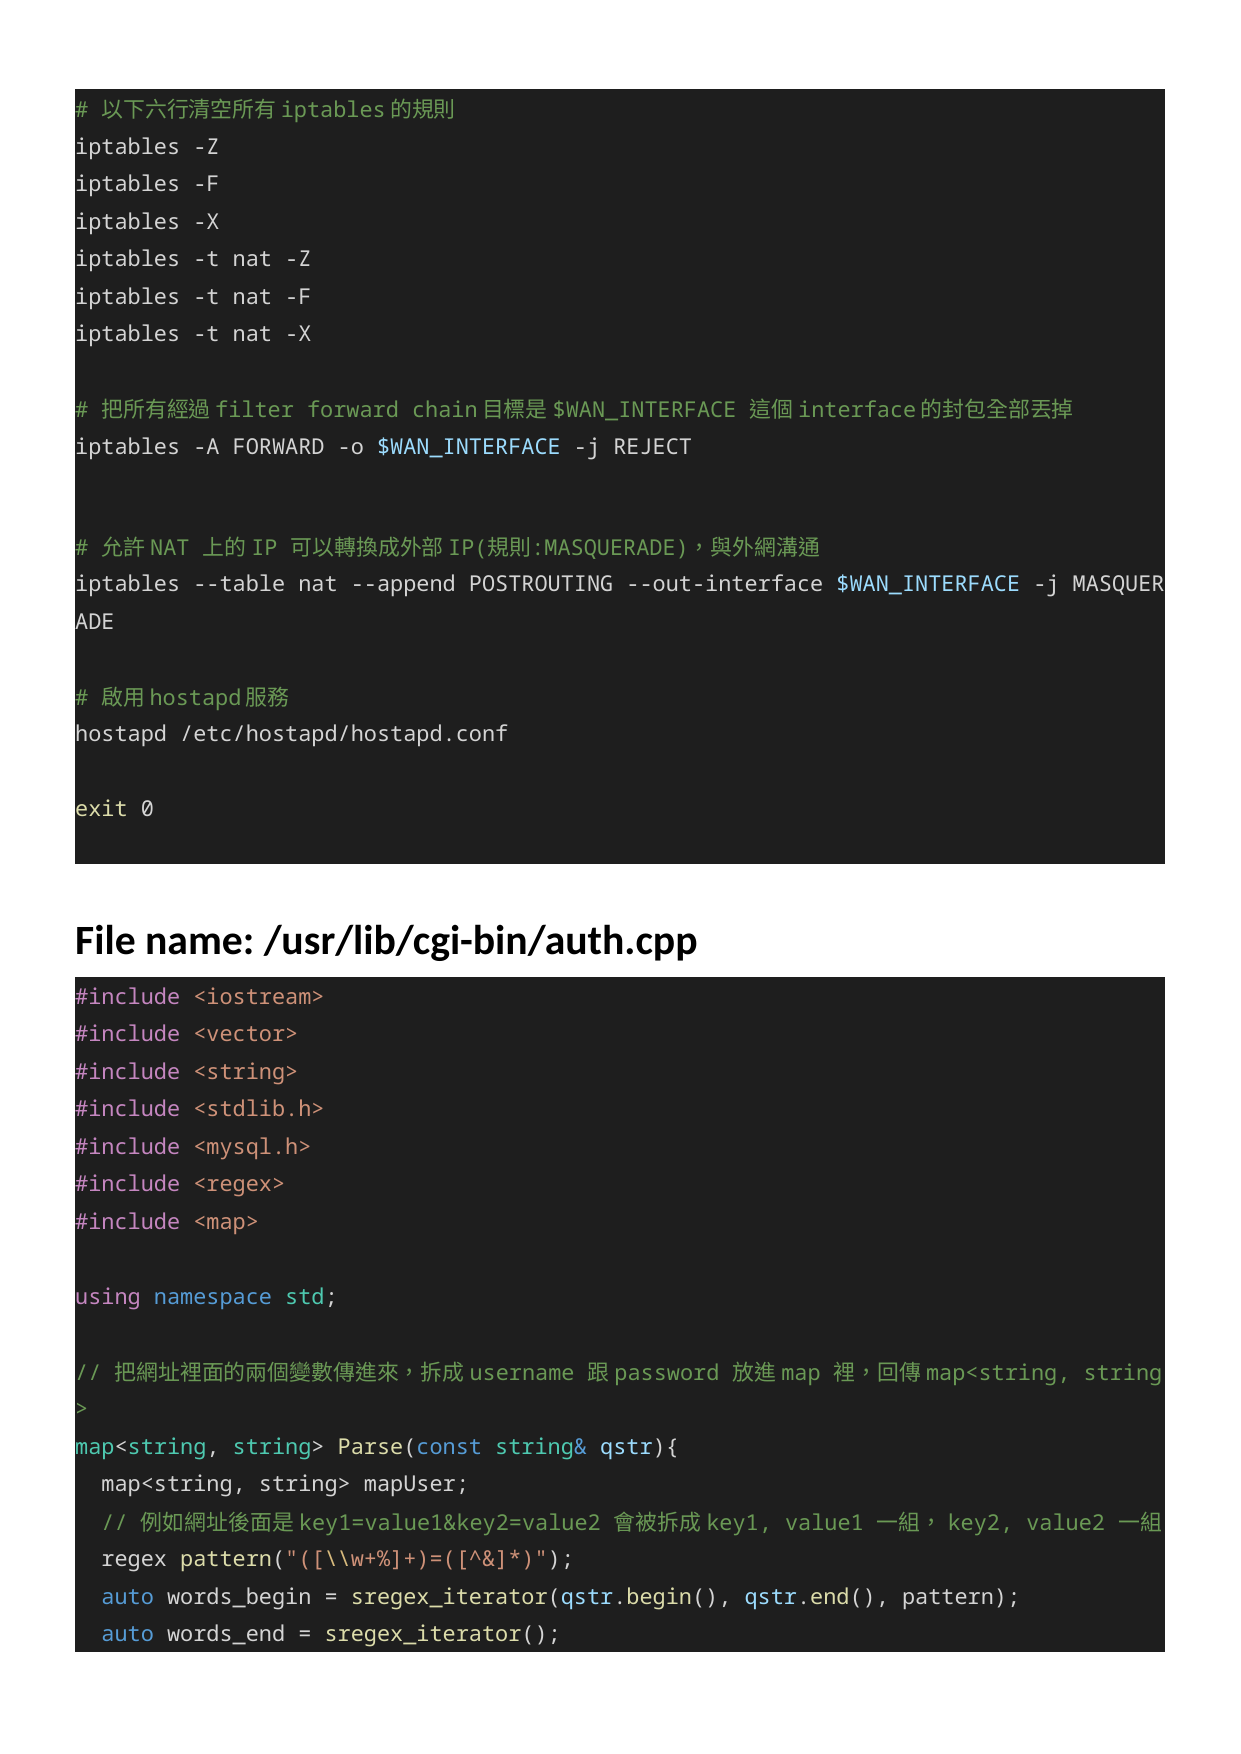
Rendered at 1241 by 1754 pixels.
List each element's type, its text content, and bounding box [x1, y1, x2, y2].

text iptables --table nat --append POSTROUTING --out-interface $WAN_INTERFACE -j MASQUERADE [75, 564, 1165, 639]
text #include <stdlib.h> [75, 1089, 1165, 1127]
text # 把所有經過filter forward chain目標是 $WAN_INTERFACE 這個 interface的封包全部丟掉 [75, 389, 1165, 427]
text #include <string> [75, 1052, 1165, 1089]
text #include <map> [75, 1202, 1165, 1239]
text File name: /usr/lib/cgi-bin/auth.cpp [75, 902, 1165, 977]
text // 例如網址後面是 key1=value1&key2=value2 會被拆成 key1, value1 一組， key2, value2 一組 [75, 1502, 1165, 1539]
text #include <regex> [75, 1164, 1165, 1202]
text using namespace std; [75, 1277, 1165, 1314]
text regex pattern("([\\w+%]+)=([^&]*)"); [75, 1539, 1165, 1577]
text iptables -t nat -F [75, 277, 1165, 314]
text // 把網址裡面的兩個變數傳進來，拆成 username 跟 password 放進 map 裡，回傳 map<string, string> [75, 1352, 1165, 1427]
text map<string, string> mapUser; [75, 1464, 1165, 1502]
text auto words_end = sregex_iterator(); [75, 1614, 1165, 1652]
text iptables -F [75, 164, 1165, 202]
text # 以下六行清空所有iptables的規則 [75, 89, 1165, 127]
text #include <vector> [75, 1014, 1165, 1052]
text iptables -t nat -X [75, 314, 1165, 352]
text map<string, string> Parse(const string& qstr){ [75, 1427, 1165, 1464]
text iptables -Z [75, 127, 1165, 164]
text iptables -t nat -Z [75, 239, 1165, 277]
text iptables -X [75, 202, 1165, 239]
text #include <mysql.h> [75, 1127, 1165, 1164]
text # 啟用hostapd服務 [75, 677, 1165, 714]
text exit 0 [75, 789, 1165, 827]
text hostapd /etc/hostapd/hostapd.conf [75, 714, 1165, 752]
text auto words_begin = sregex_iterator(qstr.begin(), qstr.end(), pattern); [75, 1577, 1165, 1614]
text #include <iostream> [75, 977, 1165, 1014]
text # 允許 NAT 上的 IP 可以轉換成外部IP(規則:MASQUERADE)，與外網溝通 [75, 527, 1165, 564]
text iptables -A FORWARD -o $WAN_INTERFACE -j REJECT [75, 427, 1165, 464]
